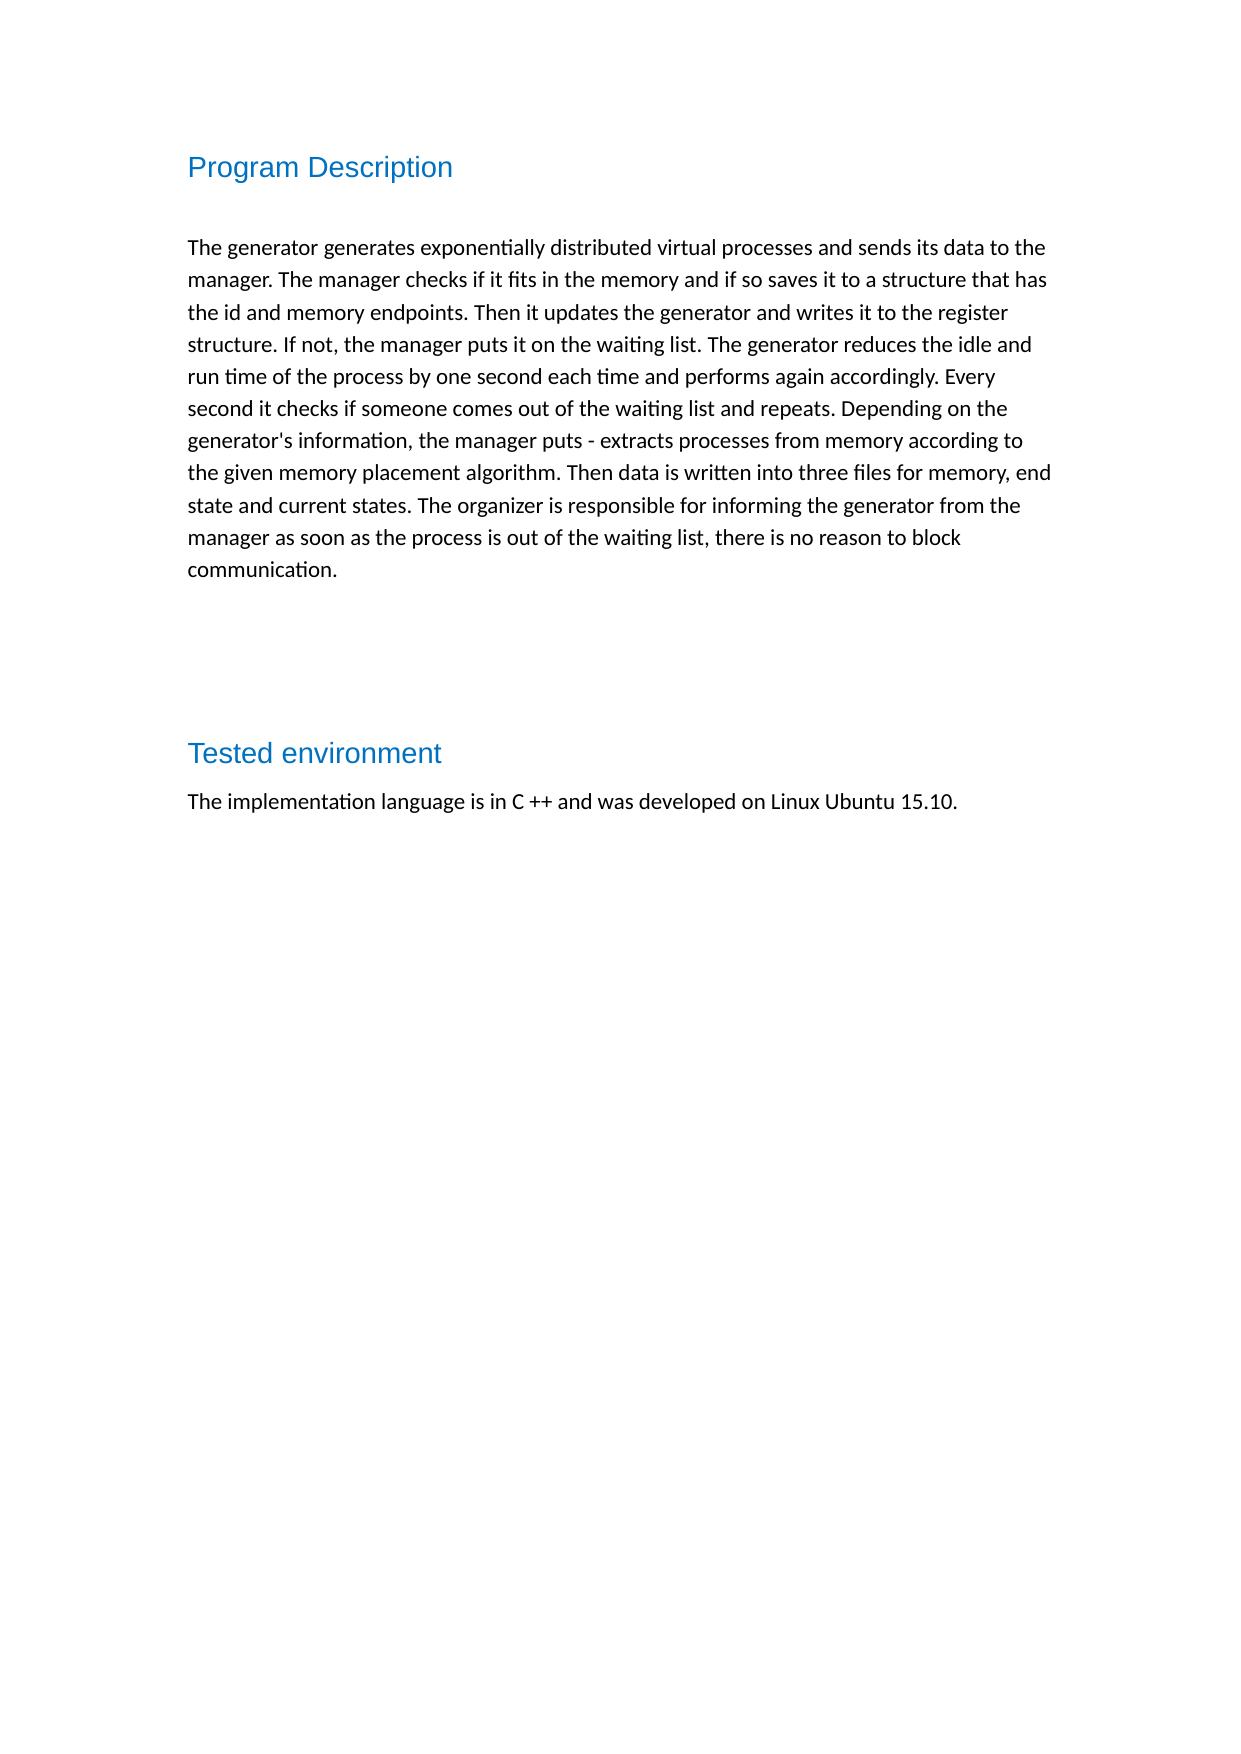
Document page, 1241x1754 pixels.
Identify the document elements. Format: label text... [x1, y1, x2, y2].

subtitle Program Description [187, 150, 1053, 183]
subtitle Tested environment [187, 736, 1053, 769]
text The implementation language is in C ++ and was developed on Linux Ubuntu 15.10. [187, 787, 1053, 815]
text The generator generates exponentially distributed virtual processes and sends its data to the manager. The manager checks if it fits in the memory and if so saves it to a structure that has the id and memory endpoints. Then it updates the generator and writes it to the register structure. If not, the manager puts it on the waiting list. The generator reduces the idle and run time of the process by one second each time and performs again accordingly. Every second it checks if someone comes out of the waiting list and repeats. Depending on the generator's information, the manager puts - extracts processes from memory according to the given memory placement algorithm. Then data is written into three files for memory, end state and current states. The organizer is responsible for informing the generator from the manager as soon as the process is out of the waiting list, there is no reason to block communication. [187, 201, 1053, 583]
